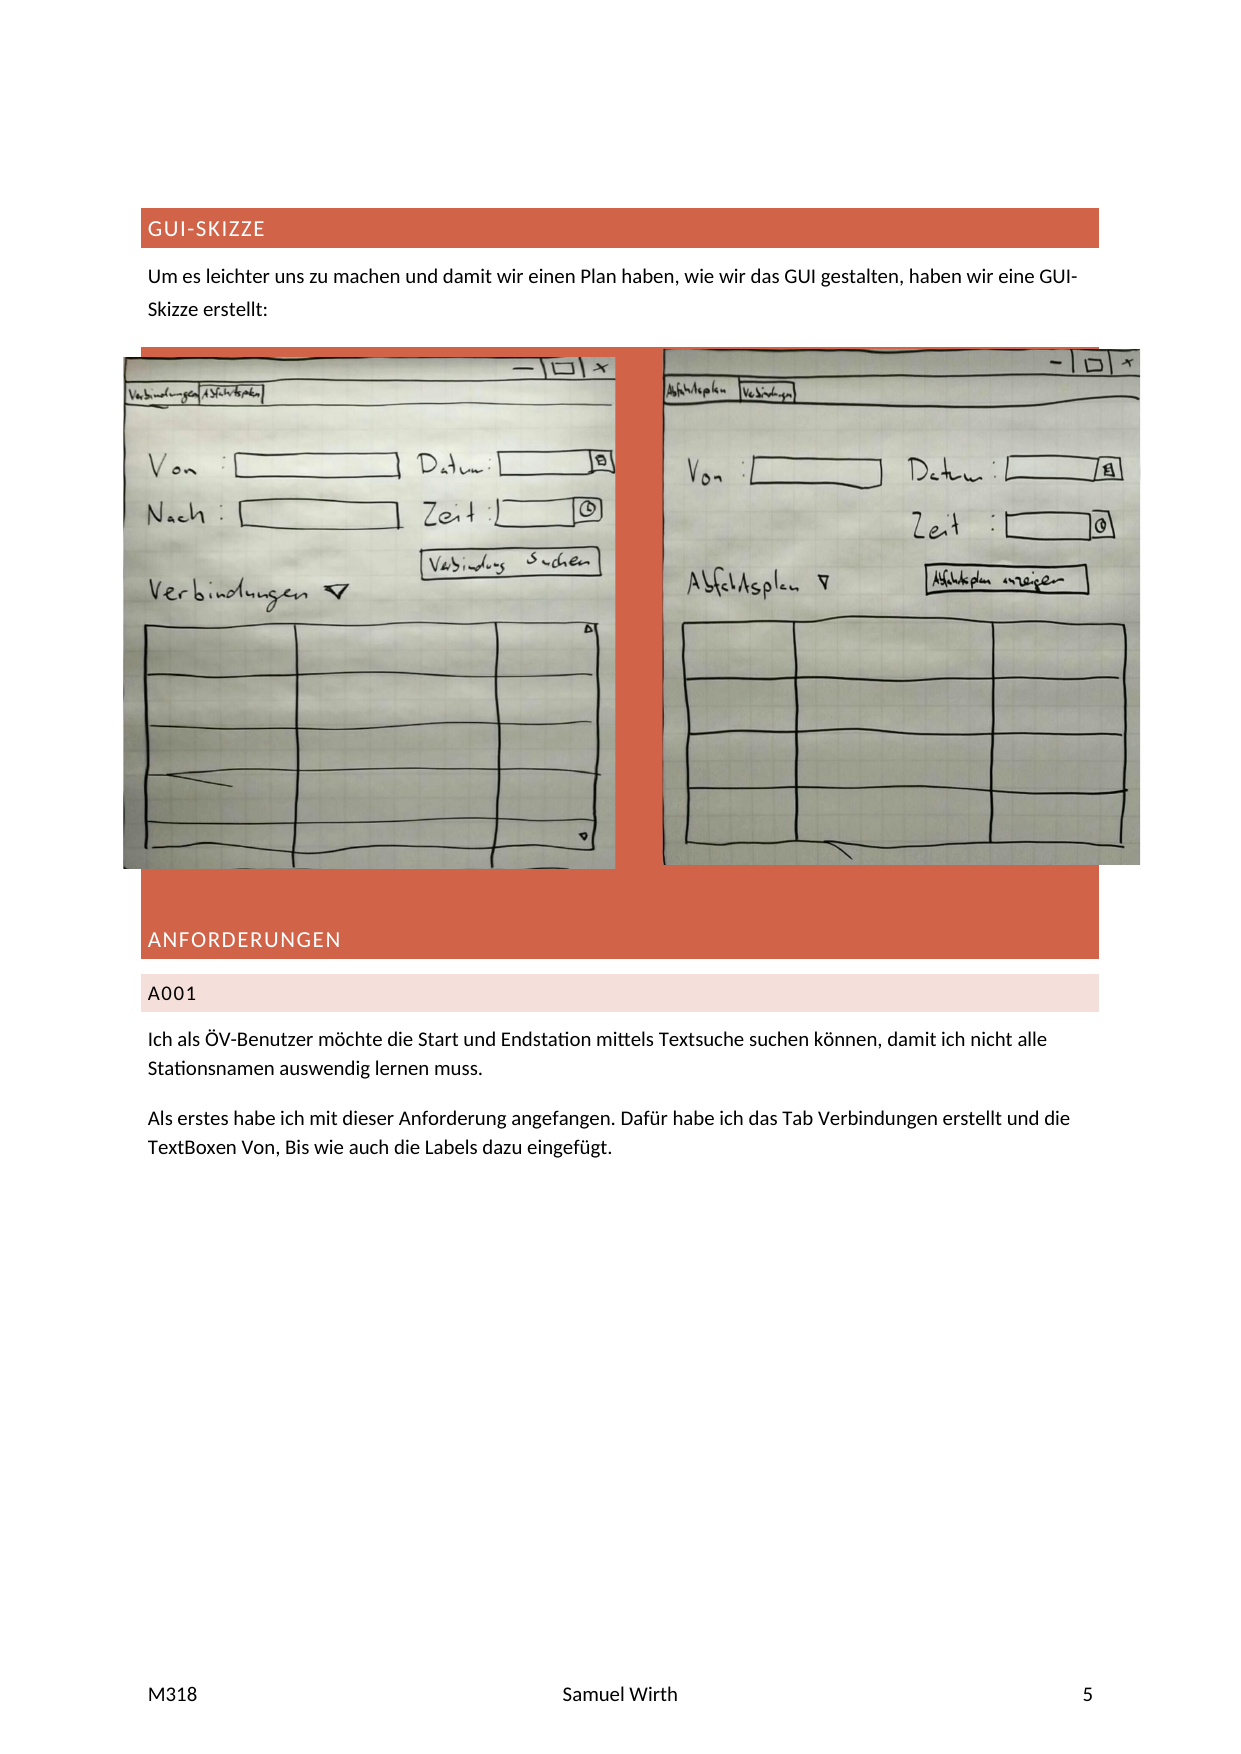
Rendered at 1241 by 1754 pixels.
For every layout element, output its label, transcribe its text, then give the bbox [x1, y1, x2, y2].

text Um es leichter uns zu machen und damit wir einen Plan haben, wie wir das GUI gestalten, haben wir eine GUI-Skizze erstellt: [148, 263, 1093, 322]
text Als erstes habe ich mit dieser Anforderung angefangen. Dafür habe ich das Tab Verbindungen erstellt und die TextBoxen Von, Bis wie auch die Labels dazu eingefügt. [148, 1105, 1093, 1159]
picture [662, 349, 1141, 866]
picture [121, 357, 615, 866]
subtitle Gui-skizze [148, 214, 1093, 242]
text Ich als ÖV-Benutzer möchte die Start und Endstation mittels Textsuche suchen können, damit ich nicht alle Stationsnamen auswendig lernen muss. [148, 1026, 1093, 1080]
subtitle A001 [148, 980, 1093, 1005]
